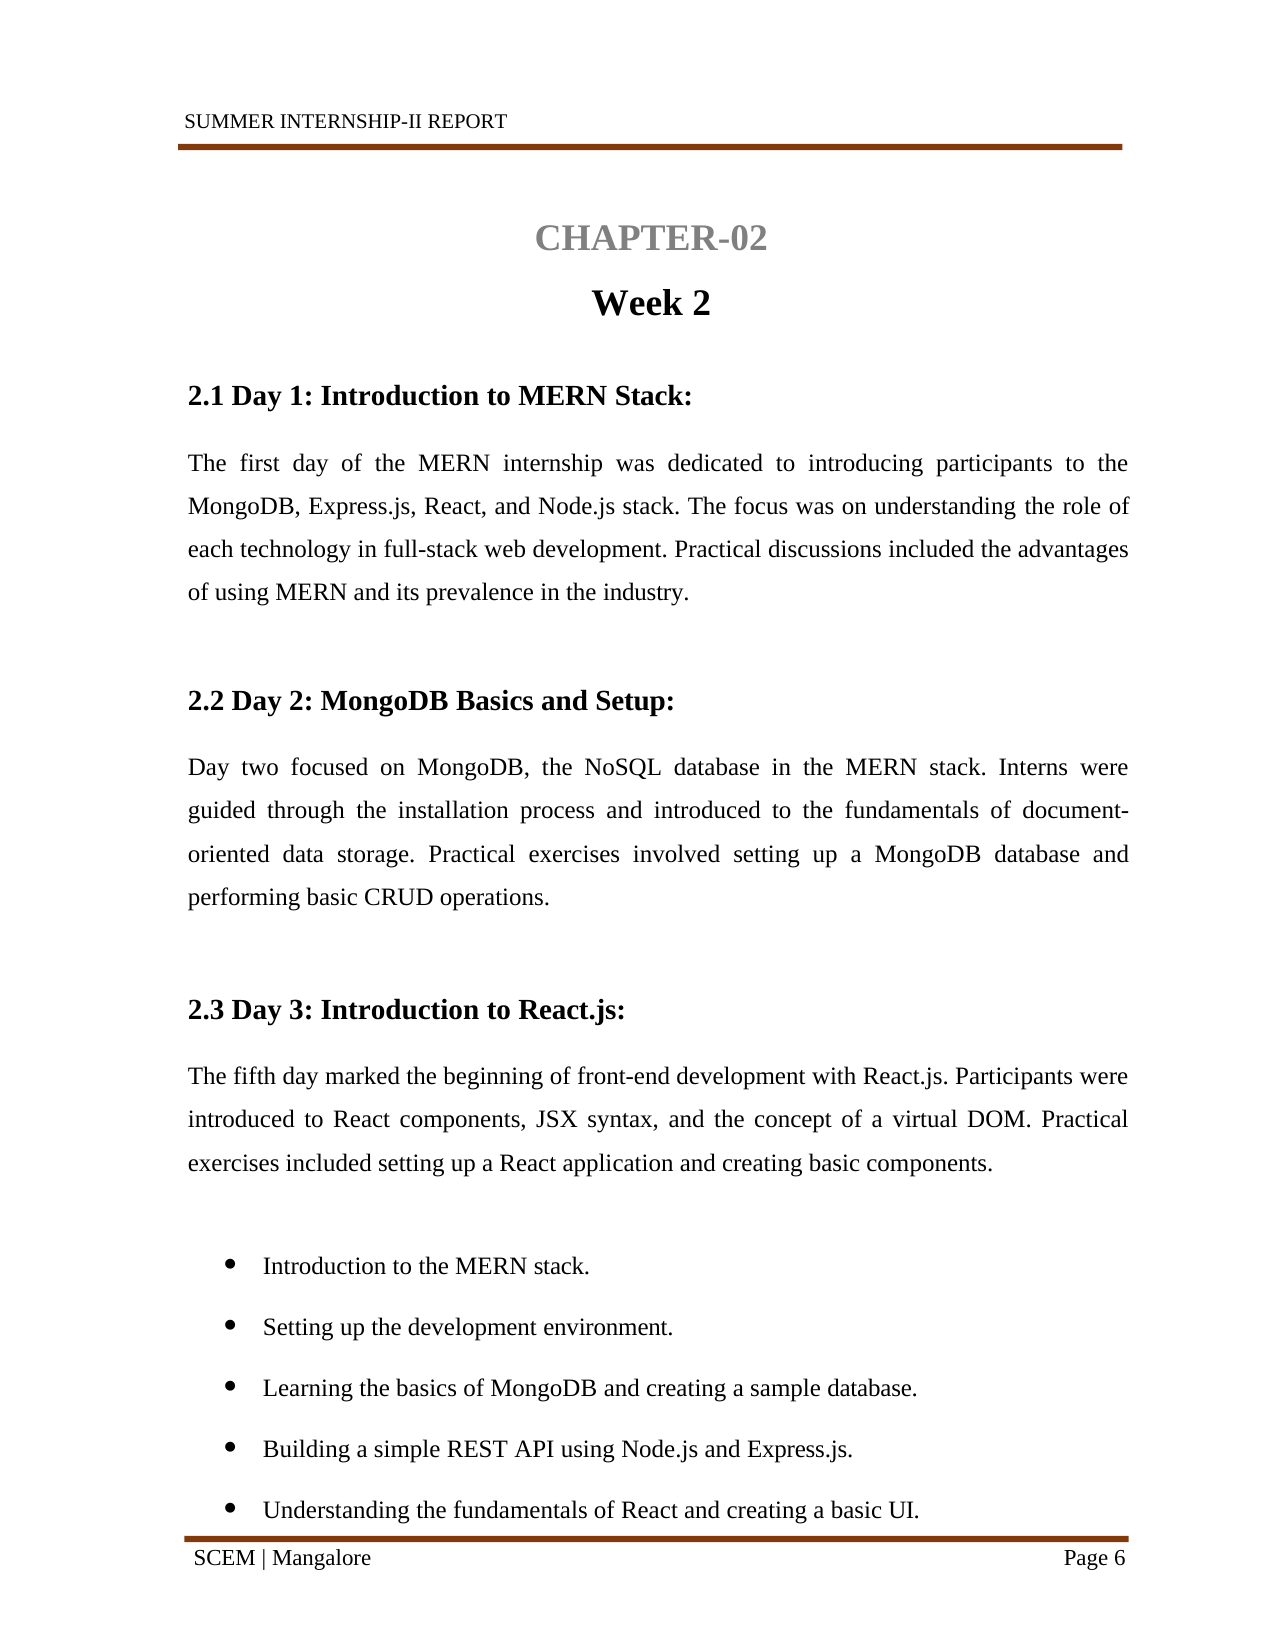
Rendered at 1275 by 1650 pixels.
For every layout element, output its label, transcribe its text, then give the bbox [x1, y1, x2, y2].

list Building a simple REST API using Node.js and Express.js. [225, 1434, 1142, 1464]
list Learning the basics of MongoDB and creating a sample database. [225, 1373, 1142, 1403]
subtitle 2.1 Day 1: Introduction to MERN Stack: [188, 378, 1126, 412]
text Week 2 [160, 280, 1142, 323]
subtitle 2.2 Day 2: MongoDB Basics and Setup: [188, 683, 1126, 716]
list Understanding the fundamentals of React and creating a basic UI. [225, 1496, 1142, 1525]
list Introduction to the MERN stack. [225, 1251, 1142, 1281]
text Day two focused on MongoDB, the NoSQL database in the MERN stack. Interns were guided through the installation process and introduced to the fundamentals of document-oriented data storage. Practical exercises involved setting up a MongoDB database and performing basic CRUD operations. [188, 752, 1129, 911]
text CHAPTER-02 [160, 215, 1142, 258]
list Setting up the development environment. [225, 1312, 1142, 1342]
subtitle 2.3 Day 3: Introduction to React.js: [188, 992, 1126, 1025]
text The fifth day marked the beginning of front-end development with React.js. Participants were introduced to React components, JSX syntax, and the concept of a virtual DOM. Practical exercises included setting up a React application and creating basic components. [188, 1061, 1129, 1176]
text The first day of the MERN internship was dedicated to introducing participants to the MongoDB, Express.js, React, and Node.js stack. The focus was on understanding the role of each technology in full-stack web development. Practical discussions included the advantages of using MERN and its prevalence in the industry. [188, 448, 1129, 606]
